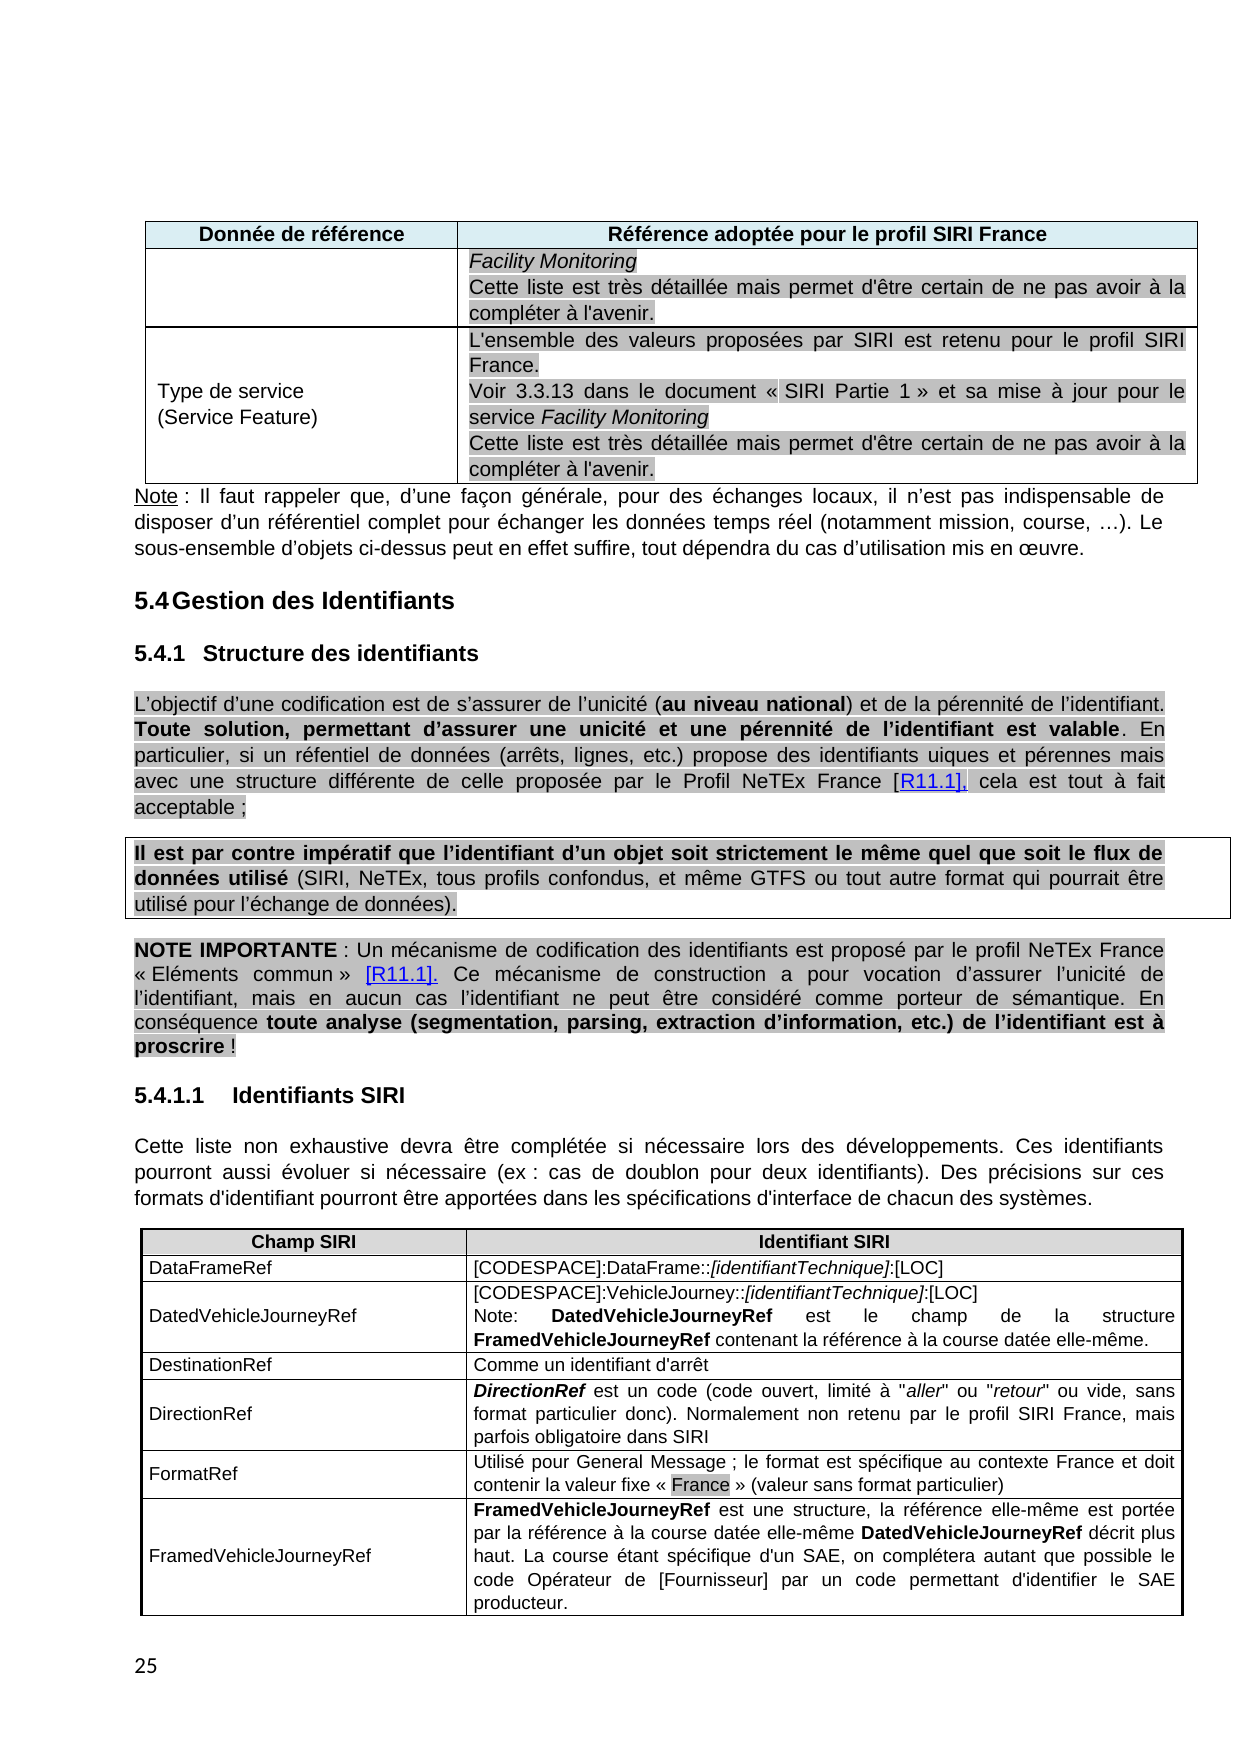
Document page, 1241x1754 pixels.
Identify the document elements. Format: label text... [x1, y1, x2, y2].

text Note : Il faut rappeler que, d’une façon générale, pour des échanges locaux, il n’est pas indispensable de disposer d’un référentiel complet pour échanger les données temps réel (notamment mission, course, …). Le sous-ensemble d’objets ci-dessus peut en effet suffire, tout dépendra du cas d’utilisation mis en œuvre. [134, 484, 1165, 559]
table_header Référence adoptée pour le profil SIRI France [458, 222, 1197, 248]
text Il est par contre impératif que l’identifiant d’un objet soit strictement le même quel que soit le flux de données utilisé (SIRI, NeTEx, tous profils confondus, et même GTFS ou tout autre format qui pourrait être utilisé pour l’échange de données). [126, 838, 1230, 918]
subtitle Identifiants SIRI [134, 1082, 1165, 1109]
table_header Identifiant SIRI [467, 1230, 1181, 1254]
text L’objectif d’une codification est de s’assurer de l’unicité (au niveau national) et de la pérennité de l’identifiant. Toute solution, permettant d’assurer une unicité et une pérennité de l’identifiant est valable. En particulier, si un réfentiel de données (arrêts, lignes, etc.) propose des identifiants uiques et pérennes mais avec une structure différente de celle proposée par le Profil NeTEx France [R11.1], cela est tout à fait acceptable ; [134, 791, 1165, 819]
table_cell L'ensemble des valeurs proposées par SIRI est retenu pour le profil SIRI France. Voir 3.3.13 dans le document « SIRI Partie 1 » et sa mise à jour pour le service Facility Monitoring Cette liste est très détaillée mais permet d'être certain de ne pas avoir à la compléter à l'avenir. [458, 328, 1197, 483]
table_cell Type de service (Service Feature) [146, 328, 457, 483]
table_cell DatedVehicleJourneyRef [143, 1282, 466, 1352]
table_cell FramedVehicleJourneyRef [143, 1499, 466, 1615]
table_cell DirectionRef [143, 1380, 466, 1450]
table_cell [CODESPACE]:VehicleJourney::[identifiantTechnique]:[LOC] Note: DatedVehicleJourneyRef est le champ de la structure FramedVehicleJourneyRef contenant la référence à la course datée elle-même. [467, 1282, 1181, 1352]
subtitle Gestion des Identifiants [134, 586, 1165, 615]
table_cell DataFrameRef [143, 1256, 466, 1281]
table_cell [458, 249, 1197, 326]
table_header Champ SIRI [143, 1230, 466, 1254]
table_cell [CODESPACE]:DataFrame::[identifiantTechnique]:[LOC] [467, 1256, 1181, 1281]
text Cette liste non exhaustive devra être complétée si nécessaire lors des développements. Ces identifiants pourront aussi évoluer si nécessaire (ex : cas de doublon pour deux identifiants). Des précisions sur ces formats d'identifiant pourront être apportées dans les spécifications d'interface de chacun des systèmes. [134, 1134, 1165, 1209]
table_cell DestinationRef [143, 1353, 466, 1379]
table_cell FramedVehicleJourneyRef est une structure, la référence elle-même est portée par la référence à la course datée elle-même DatedVehicleJourneyRef décrit plus haut. La course étant spécifique d'un SAE, on complétera autant que possible le code Opérateur de [Fournisseur] par un code permettant d'identifier le SAE producteur. [467, 1499, 1181, 1615]
table_cell Comme un identifiant d'arrêt [467, 1353, 1181, 1379]
subtitle Structure des identifiants [134, 640, 1165, 666]
table_header Donnée de référence [146, 222, 457, 248]
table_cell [146, 249, 457, 326]
table_cell FormatRef [143, 1451, 466, 1498]
table_cell Utilisé pour General Message ; le format est spécifique au contexte France et doit contenir la valeur fixe « France » (valeur sans format particulier) [467, 1451, 1181, 1498]
table_cell DirectionRef est un code (code ouvert, limité à "aller" ou "retour" ou vide, sans format particulier donc). Normalement non retenu par le profil SIRI France, mais parfois obligatoire dans SIRI [467, 1380, 1181, 1450]
